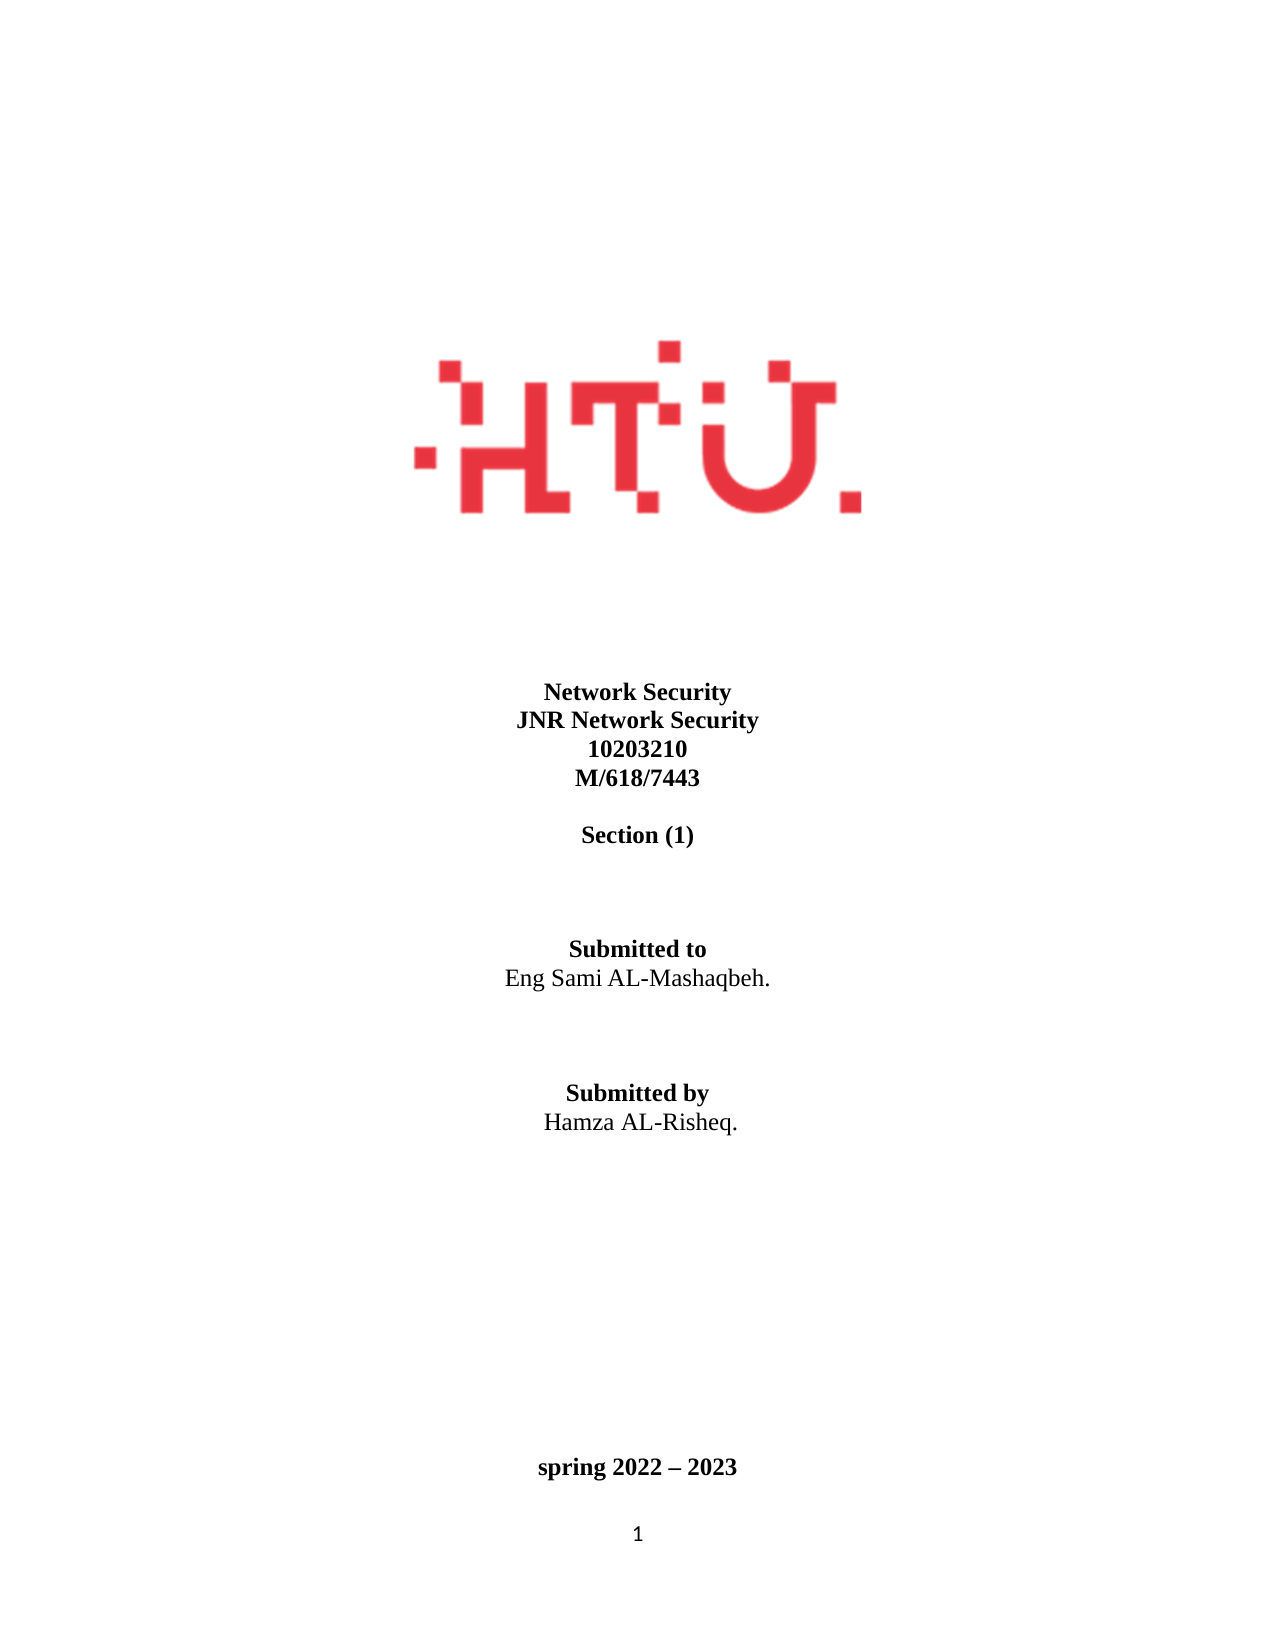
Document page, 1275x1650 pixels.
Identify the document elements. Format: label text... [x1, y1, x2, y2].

text Eng Sami AL-Mashaqbeh. [150, 963, 1125, 992]
text Network Security [150, 677, 1125, 705]
text JNR Network Security [150, 705, 1125, 734]
text Submitted to [150, 934, 1125, 963]
picture [413, 206, 862, 648]
text Submitted by [150, 1078, 1125, 1107]
text M/618/7443 [150, 763, 1125, 792]
text Hamza AL-Risheq. [150, 1107, 1125, 1136]
text 10203210 [150, 734, 1125, 763]
text Section (1) [150, 820, 1125, 849]
text spring 2022 – 2023 [150, 1452, 1125, 1481]
